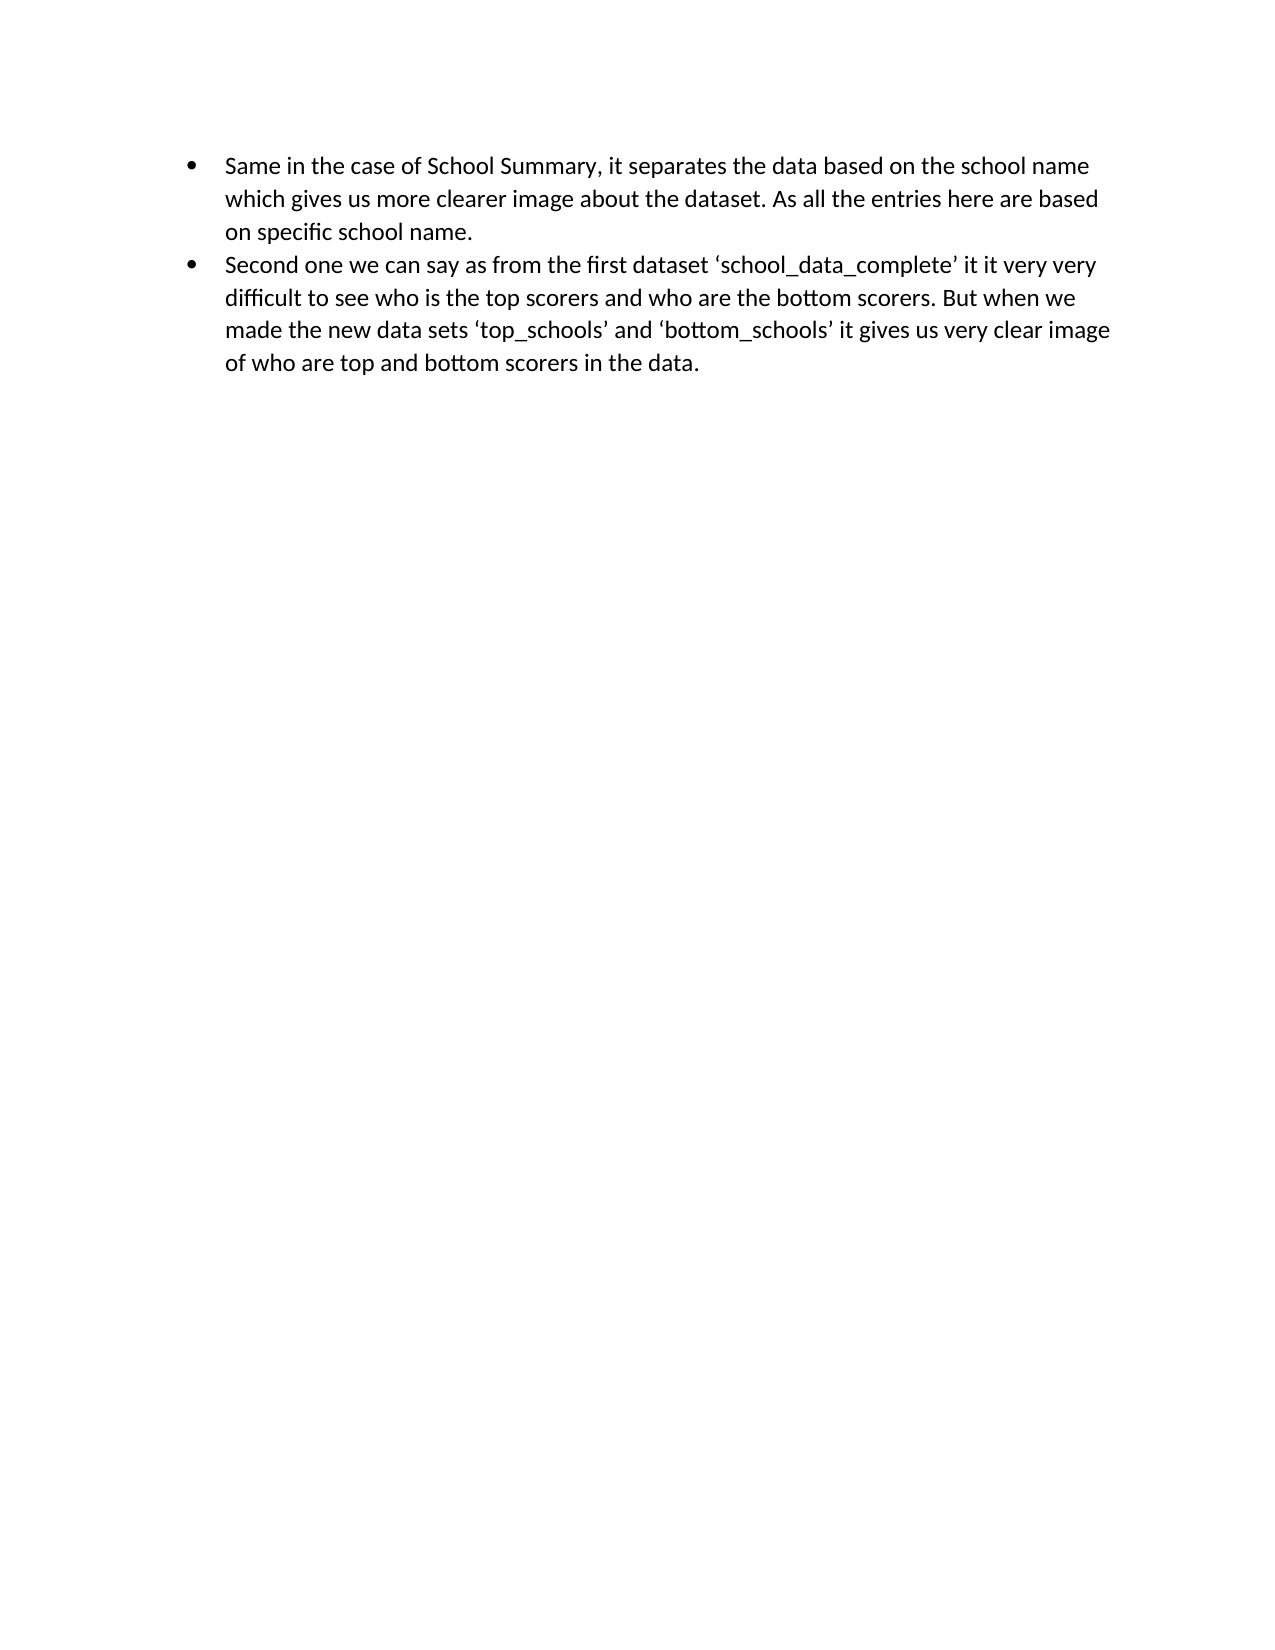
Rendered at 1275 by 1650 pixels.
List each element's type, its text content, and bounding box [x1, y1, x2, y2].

list Same in the case of School Summary, it separates the data based on the school name which gives us more clearer image about the dataset. As all the entries here are based on specific school name. [187, 150, 1125, 246]
list Second one we can say as from the first dataset ‘school_data_complete’ it it very very difficult to see who is the top scorers and who are the bottom scorers. But when we made the new data sets ‘top_schools’ and ‘bottom_schools’ it gives us very clear image of who are top and bottom scorers in the data. [187, 249, 1125, 378]
